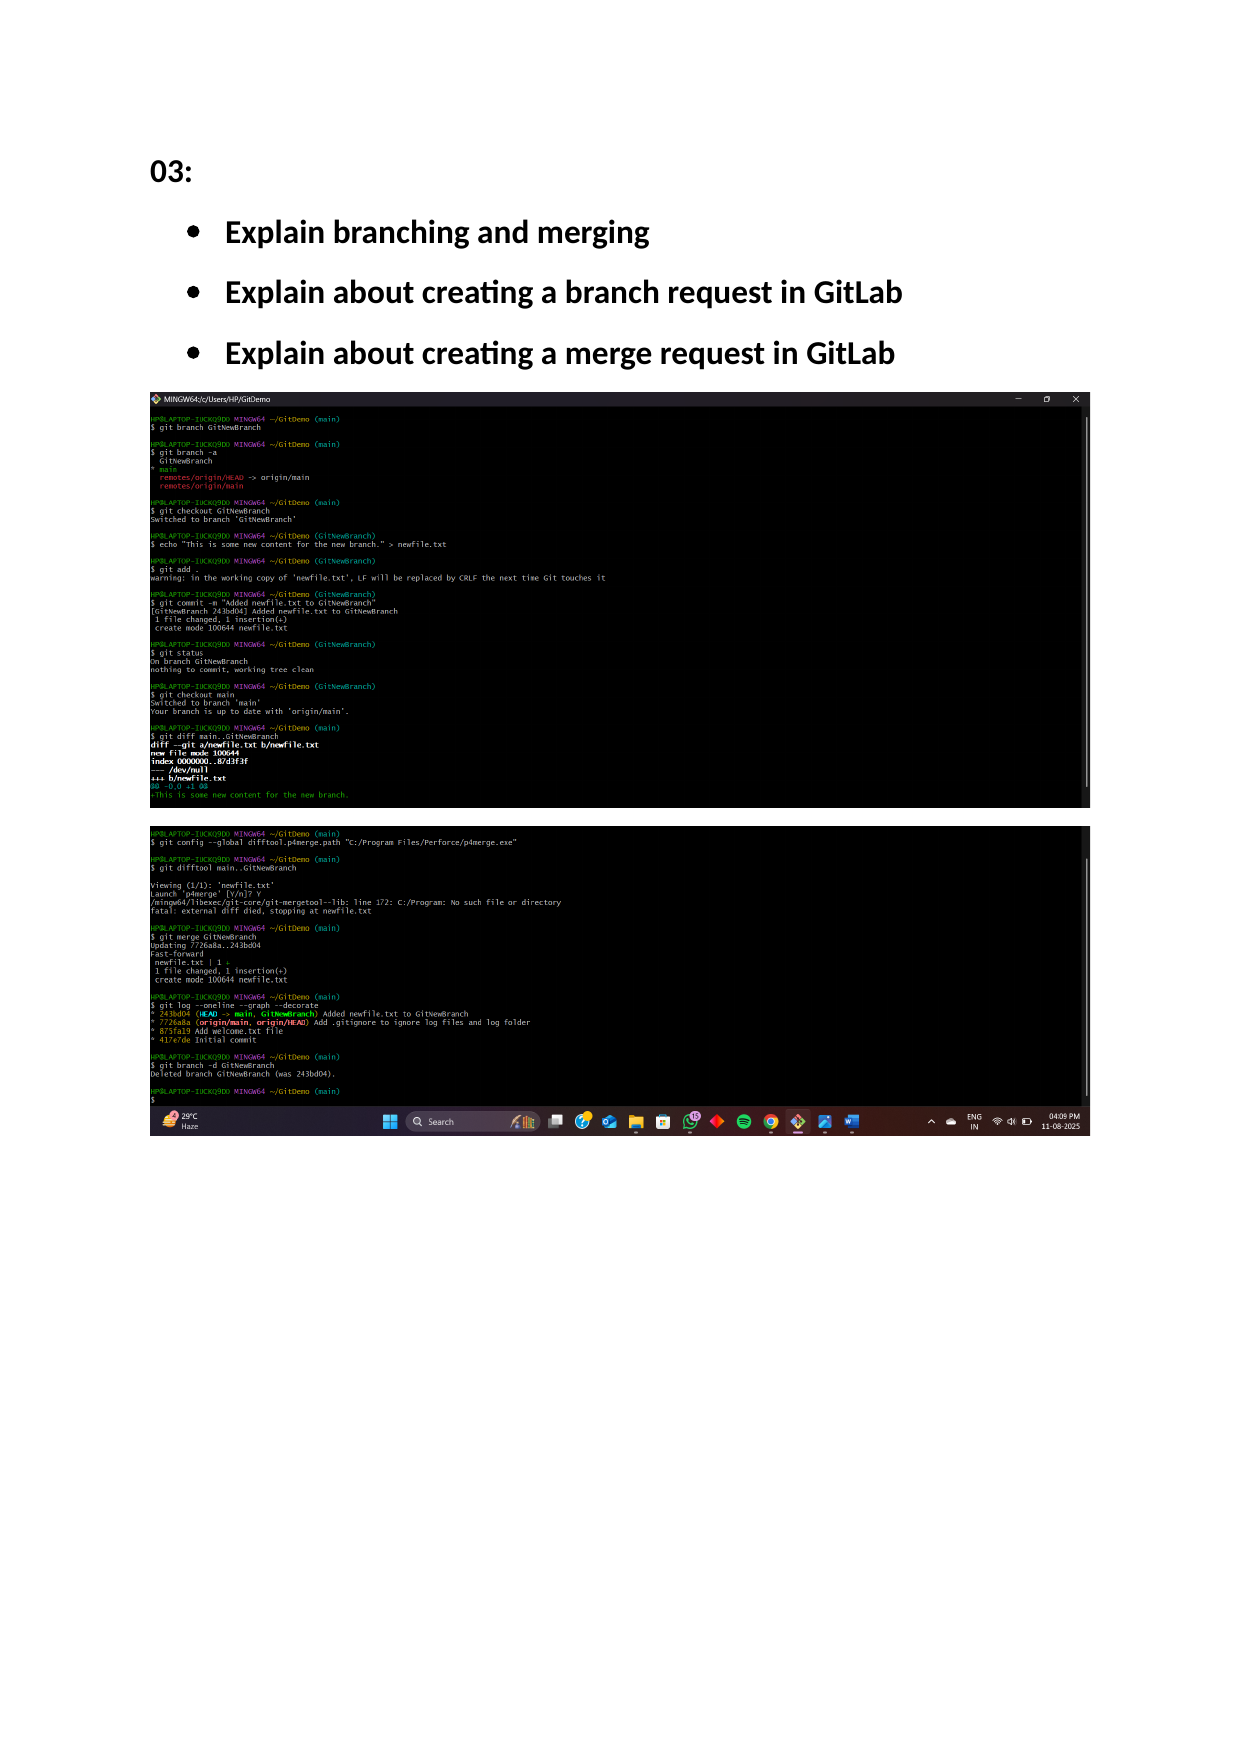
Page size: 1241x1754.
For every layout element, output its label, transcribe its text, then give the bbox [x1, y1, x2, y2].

picture [150, 826, 1091, 1136]
list Explain about creating a branch request in GitLab [187, 271, 1090, 312]
list Explain about creating a merge request in GitLab [187, 332, 1090, 373]
picture [150, 392, 1091, 808]
list Explain branching and merging [187, 211, 1090, 251]
text 03: [150, 150, 1090, 191]
